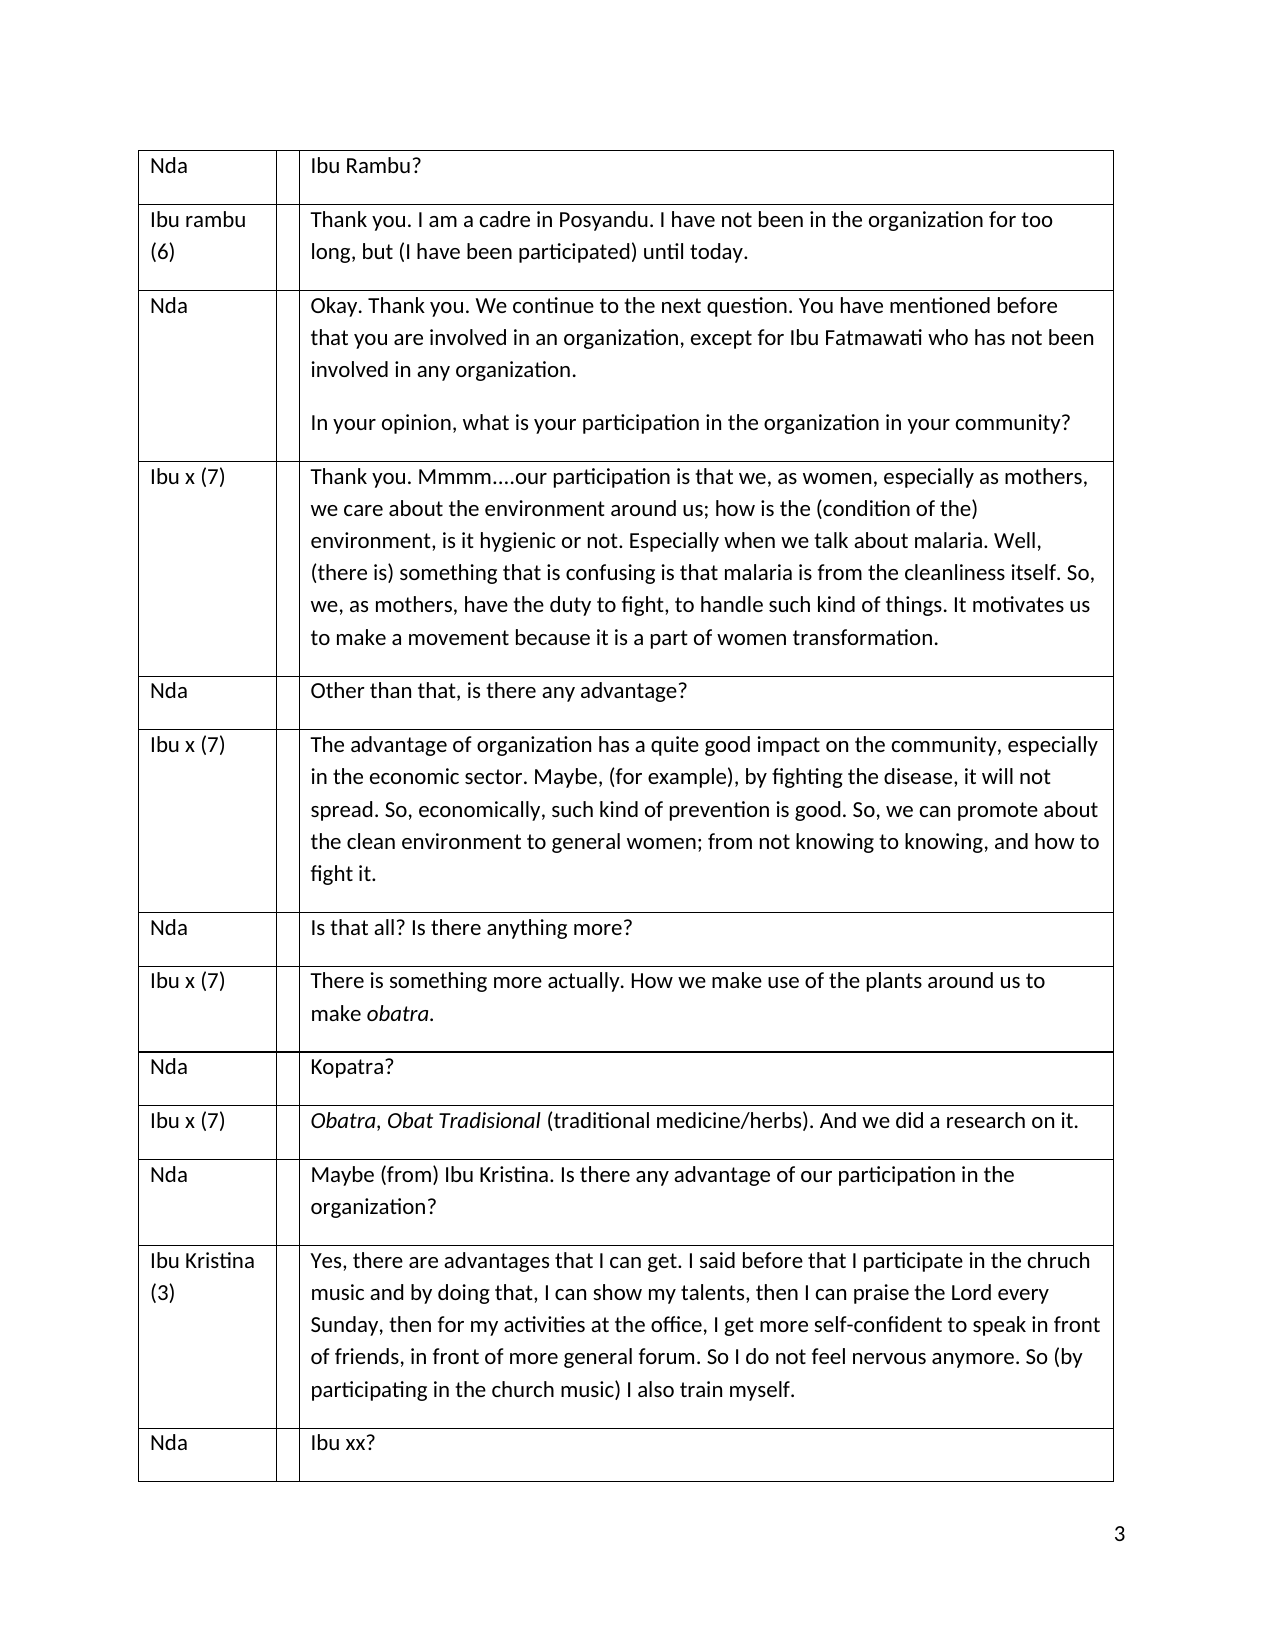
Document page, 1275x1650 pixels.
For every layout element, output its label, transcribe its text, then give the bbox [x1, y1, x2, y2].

table_cell Thank you. Mmmm....our participation is that we, as women, especially as mothers, we care about the environment around us; how is the (condition of the) environment, is it hygienic or not. Especially when we talk about malaria. Well, (there is) something that is confusing is that malaria is from the cleanliness itself. So, we, as mothers, have the duty to fight, to handle such kind of things. It motivates us to make a movement because it is a part of women transformation. [300, 462, 1113, 676]
table_cell [277, 151, 299, 204]
table_cell [277, 462, 299, 676]
table_cell There is something more actually. How we make use of the plants around us to make obatra. [300, 967, 1113, 1051]
table_cell Nda [139, 1160, 276, 1245]
table_cell Yes, there are advantages that I can get. I said before that I participate in the chruch music and by doing that, I can show my talents, then I can praise the Lord every Sunday, then for my activities at the office, I get more self-confident to speak in front of friends, in front of more general forum. So I do not feel nervous anymore. So (by participating in the church music) I also train myself. [300, 1246, 1113, 1427]
table_cell Ibu x (7) [139, 462, 276, 676]
table_cell Ibu Kristina (3) [139, 1246, 276, 1427]
table_cell Ibu Rambu? [300, 151, 1113, 204]
table_cell [277, 1106, 299, 1159]
table_cell Ibu rambu (6) [139, 205, 276, 290]
table_cell Nda [139, 677, 276, 729]
table_cell Nda [139, 1053, 276, 1105]
table_cell [277, 913, 299, 966]
table_cell Thank you. I am a cadre in Posyandu. I have not been in the organization for too long, but (I have been participated) until today. [300, 205, 1113, 290]
table_cell Is that all? Is there anything more? [300, 913, 1113, 966]
table_cell [277, 967, 299, 1051]
table_cell Ibu xx? [300, 1429, 1113, 1481]
table_cell Nda [139, 913, 276, 966]
table_cell [277, 1160, 299, 1245]
table_cell [277, 1246, 299, 1427]
table_cell Maybe (from) Ibu Kristina. Is there any advantage of our participation in the organization? [300, 1160, 1113, 1245]
table_cell Ibu x (7) [139, 967, 276, 1051]
table_cell The advantage of organization has a quite good impact on the community, especially in the economic sector. Maybe, (for example), by fighting the disease, it will not spread. So, economically, such kind of prevention is good. So, we can promote about the clean environment to general women; from not knowing to knowing, and how to fight it. [300, 730, 1113, 912]
table_cell [277, 291, 299, 461]
table_cell Other than that, is there any advantage? [300, 677, 1113, 729]
table_cell [277, 205, 299, 290]
table_cell Nda [139, 291, 276, 461]
table_cell [277, 1053, 299, 1105]
table_cell Nda [139, 151, 276, 204]
table_cell [277, 730, 299, 912]
table_cell [277, 1429, 299, 1481]
table_cell Ibu x (7) [139, 1106, 276, 1159]
table_cell Nda [139, 1429, 276, 1481]
table_cell [277, 677, 299, 729]
table_cell Ibu x (7) [139, 730, 276, 912]
table_cell Obatra, Obat Tradisional (traditional medicine/herbs). And we did a research on it. [300, 1106, 1113, 1159]
table_cell Kopatra? [300, 1053, 1113, 1105]
table_cell Okay. Thank you. We continue to the next question. You have mentioned before that you are involved in an organization, except for Ibu Fatmawati who has not been involved in any organization. In your opinion, what is your participation in the organization in your community? [300, 291, 1113, 461]
